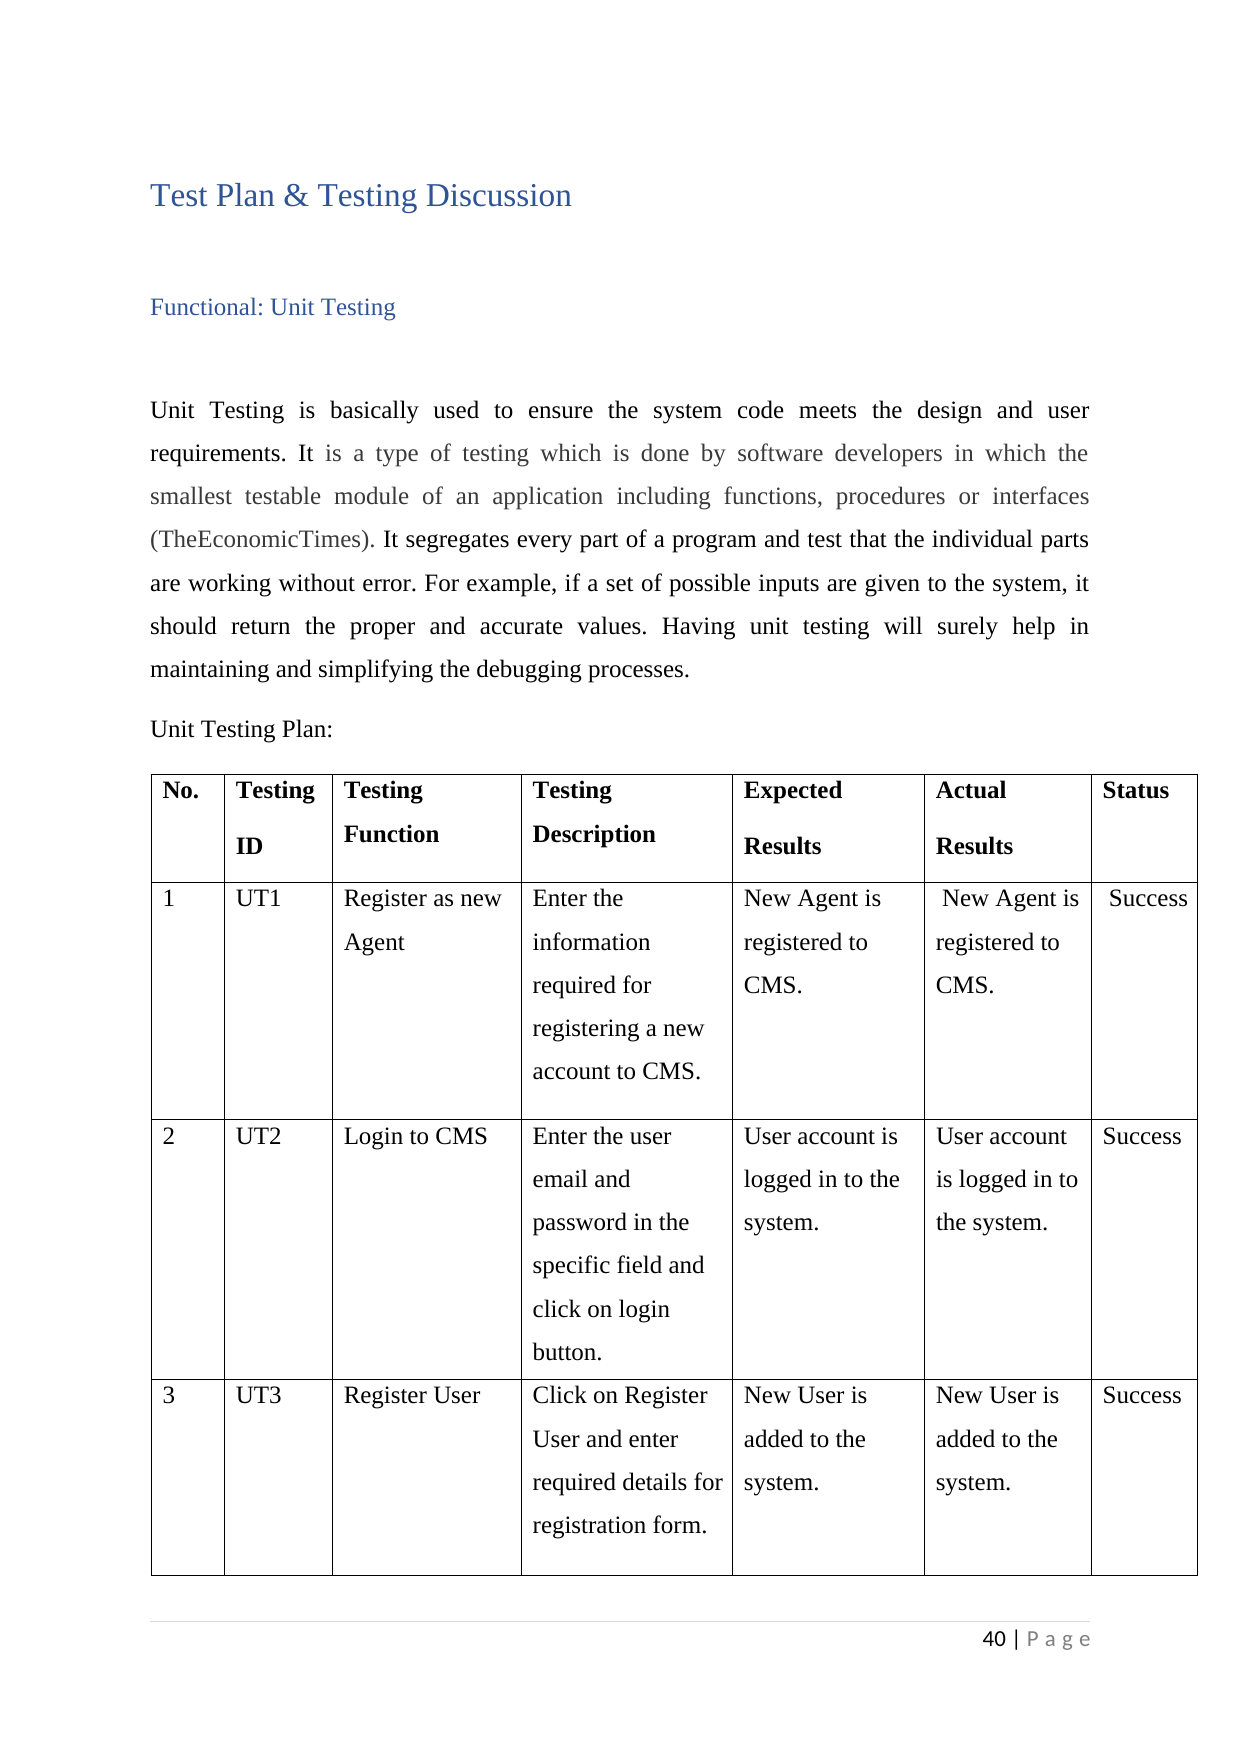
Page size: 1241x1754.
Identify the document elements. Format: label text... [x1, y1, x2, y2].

table_header Testing ID [225, 775, 332, 882]
table_cell New User is added to the system. [733, 1380, 924, 1574]
table_cell UT2 [225, 1120, 332, 1379]
table_header Actual Results [925, 775, 1091, 882]
table_cell Enter the information required for registering a new account to CMS. [522, 883, 732, 1119]
table_cell 3 [152, 1380, 224, 1574]
table_cell New Agent is registered to CMS. [733, 883, 924, 1119]
table_cell Success [1092, 1120, 1197, 1379]
table_cell 2 [152, 1120, 224, 1379]
table_cell Success [1092, 883, 1197, 1119]
table_cell New Agent is registered to CMS. [925, 883, 1091, 1119]
table_header Status [1092, 775, 1197, 882]
table_cell 1 [152, 883, 224, 1119]
text Unit Testing is basically used to ensure the system code meets the design and user requirements. It is a type of testing which is done by software developers in which the smallest testable module of an application including functions, procedures or interfaces (TheEconomicTimes). It segregates every part of a program and test that the individual parts are working without error. For example, if a set of possible inputs are given to the system, it should return the proper and accurate values. Having unit testing will surely help in maintaining and simplifying the debugging processes. [150, 395, 1090, 481]
table_cell Click on Register User and enter required details for registration form. [522, 1380, 732, 1574]
subtitle Test Plan & Testing Discussion [150, 175, 1090, 213]
table_cell Success [1092, 1380, 1197, 1574]
subtitle Functional: Unit Testing [150, 292, 1090, 321]
table_cell User account is logged in to the system. [925, 1120, 1091, 1379]
table_cell UT1 [225, 883, 332, 1119]
table_cell UT3 [225, 1380, 332, 1574]
table_cell Login to CMS [333, 1120, 521, 1379]
table_cell Enter the user email and password in the specific field and click on login button. [522, 1120, 732, 1379]
table_header Testing Description [522, 775, 732, 882]
table_header Expected Results [733, 775, 924, 882]
table_header No. [152, 775, 224, 882]
table_header Testing Function [333, 775, 521, 882]
text Unit Testing is basically used to ensure the system code meets the design and user requirements. It is a type of testing which is done by software developers in which the smallest testable module of an application including functions, procedures or interfaces (TheEconomicTimes). It segregates every part of a program and test that the individual parts are working without error. For example, if a set of possible inputs are given to the system, it should return the proper and accurate values. Having unit testing will surely help in maintaining and simplifying the debugging processes. [150, 510, 1090, 683]
table_cell New User is added to the system. [925, 1380, 1091, 1574]
table_cell Register User [333, 1380, 521, 1574]
table_cell User account is logged in to the system. [733, 1120, 924, 1379]
table_cell Register as new Agent [333, 883, 521, 1119]
text Unit Testing Plan: [150, 714, 1090, 742]
